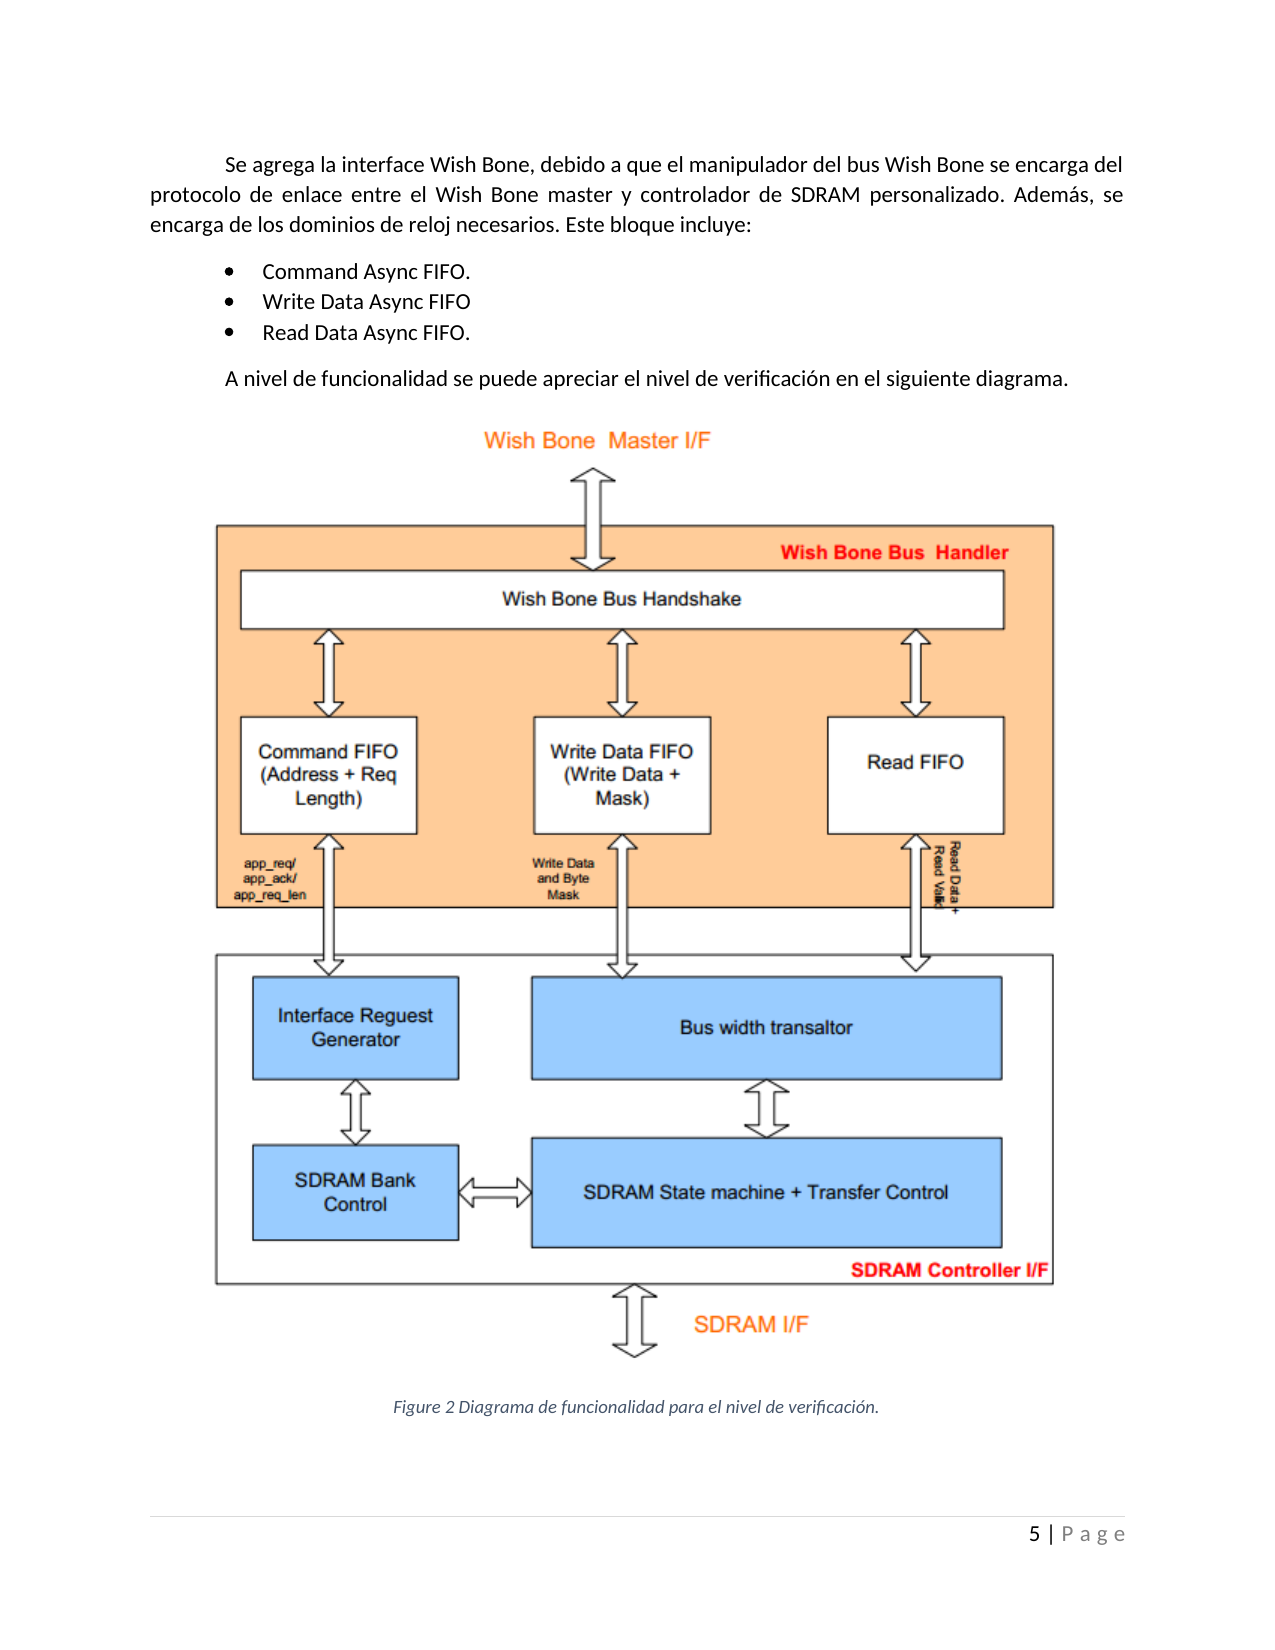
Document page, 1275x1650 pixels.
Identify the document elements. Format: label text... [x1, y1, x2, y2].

text Figure 2 Diagrama de funcionalidad para el nivel de verificación. [150, 1395, 1125, 1418]
text A nivel de funcionalidad se puede apreciar el nivel de verificación en el siguiente diagrama. [150, 364, 1125, 393]
list Command Async FIFO. [225, 257, 1125, 285]
picture [192, 411, 1083, 1376]
list Write Data Async FIFO [225, 287, 1125, 316]
list Read Data Async FIFO. [225, 318, 1125, 346]
text Se agrega la interface Wish Bone, debido a que el manipulador del bus Wish Bone se encarga del protocolo de enlace entre el Wish Bone master y controlador de SDRAM personalizado. Además, se encarga de los dominios de reloj necesarios. Este bloque incluye: [150, 150, 1125, 238]
